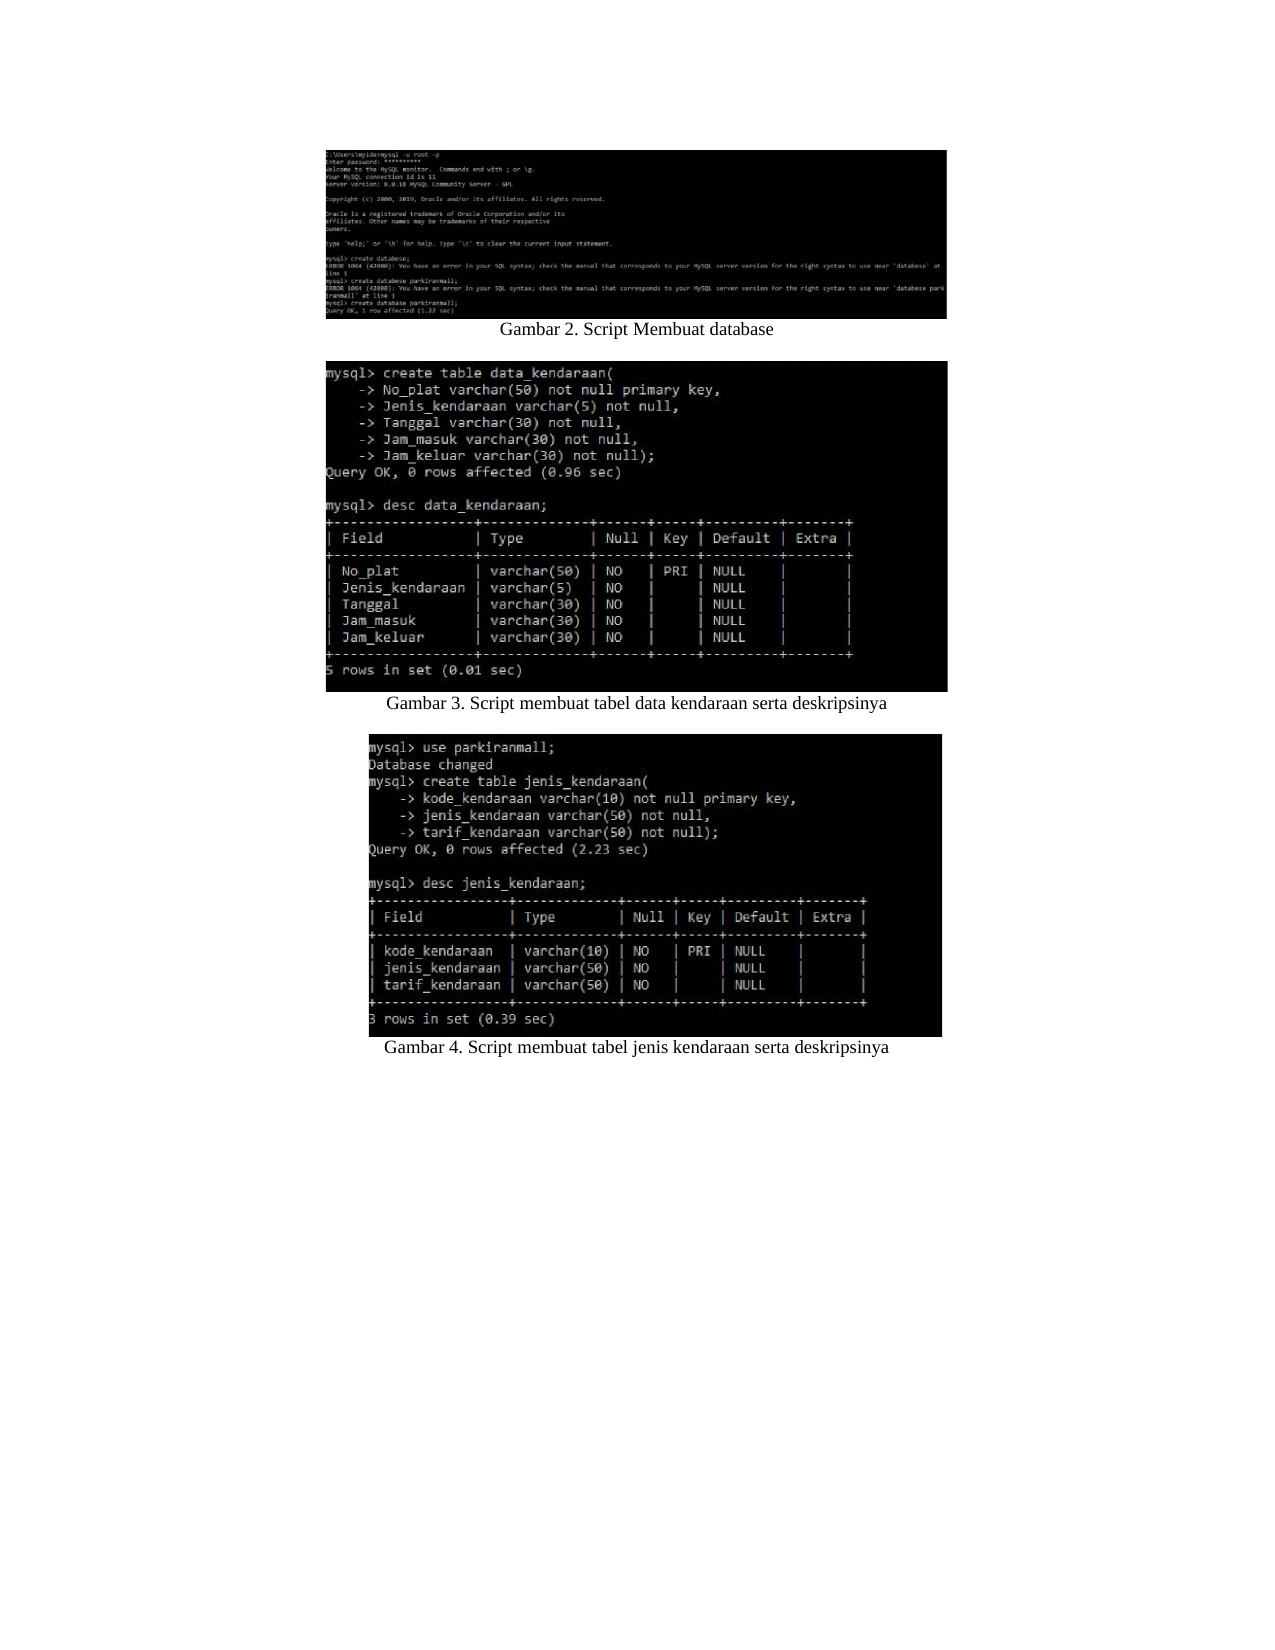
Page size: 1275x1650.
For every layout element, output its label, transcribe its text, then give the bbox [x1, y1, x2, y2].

picture [368, 734, 943, 1037]
text Gambar 2. Script Membuat database [150, 318, 1123, 340]
picture [325, 150, 948, 319]
text Gambar 3. Script membuat tabel data kendaraan serta deskripsinya [150, 692, 1123, 713]
picture [325, 361, 948, 692]
text Gambar 4. Script membuat tabel jenis kendaraan serta deskripsinya [150, 1036, 1123, 1058]
